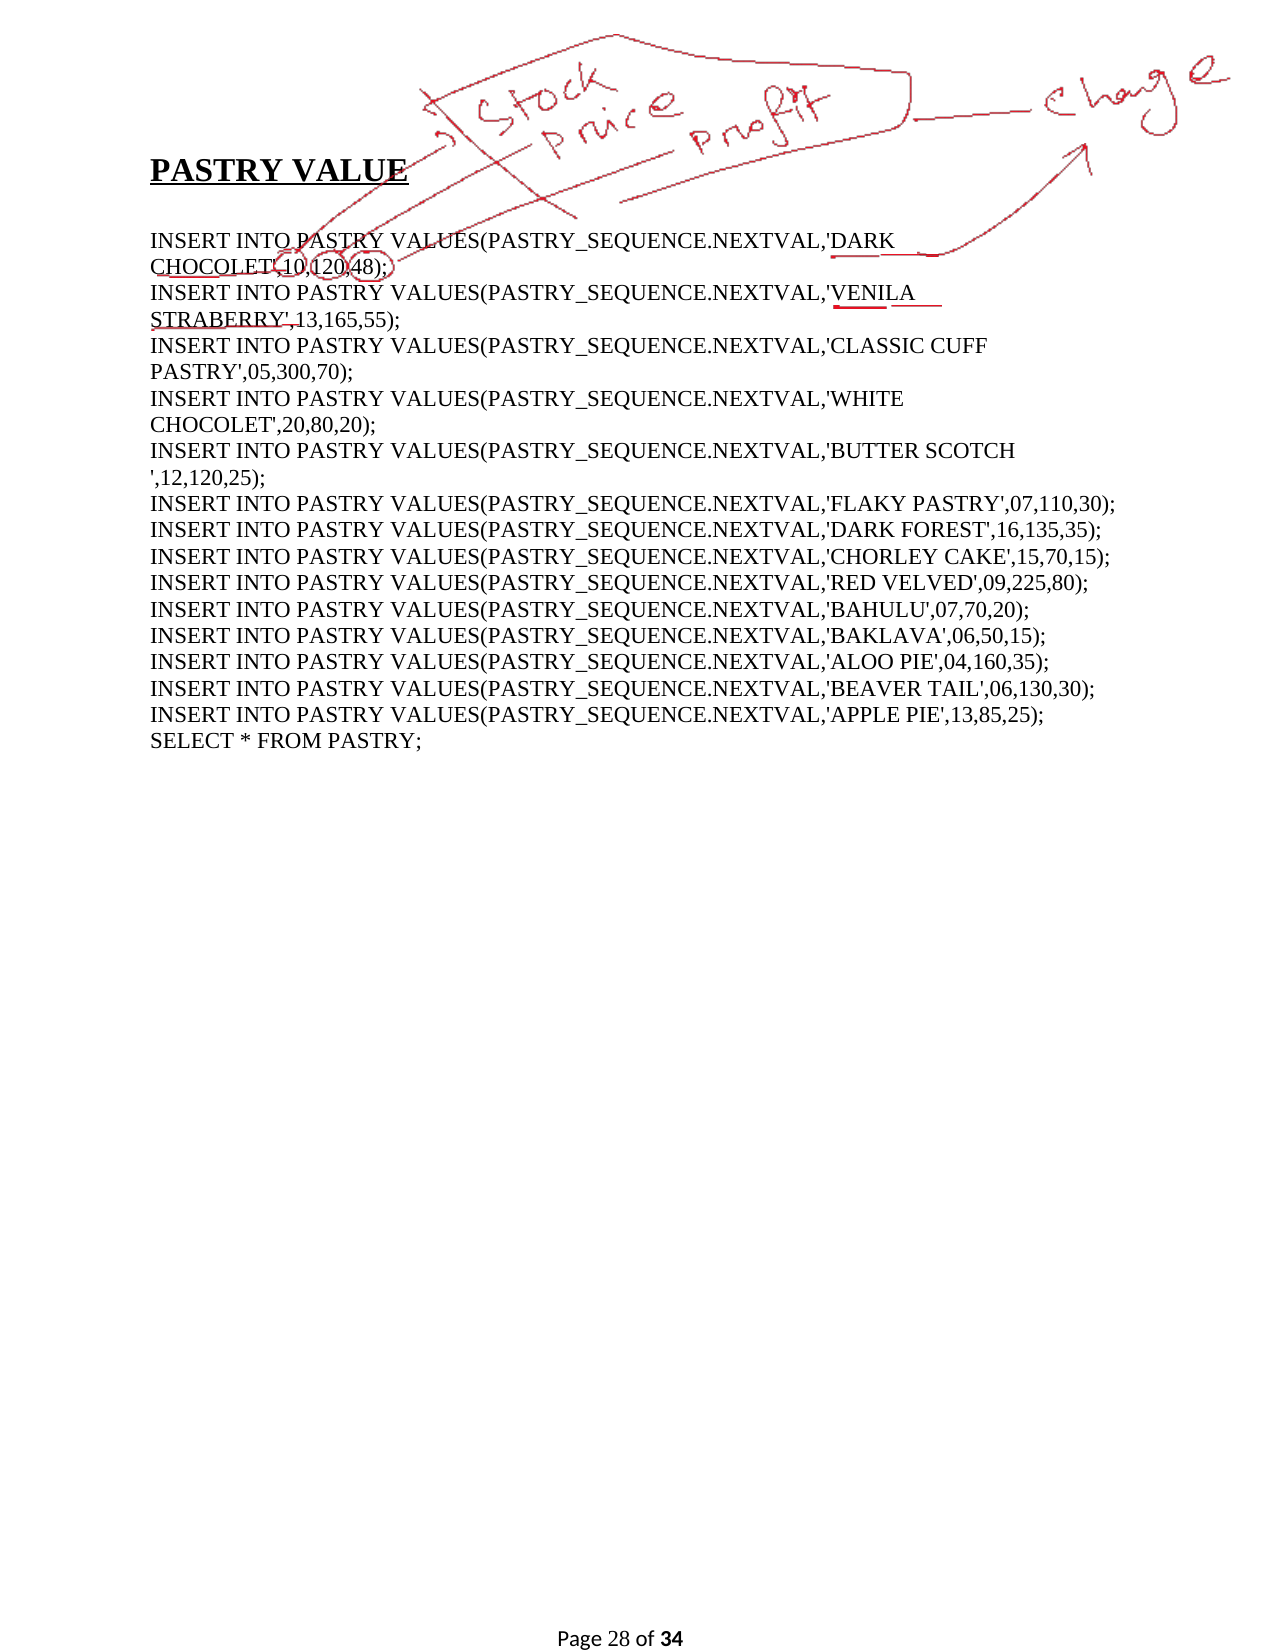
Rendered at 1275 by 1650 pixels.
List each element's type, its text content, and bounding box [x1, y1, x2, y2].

text INSERT INTO PASTRY VALUES(PASTRY_SEQUENCE.NEXTVAL,'BAHULU',07,70,20); [150, 596, 1125, 622]
picture [157, 34, 1232, 282]
text INSERT INTO PASTRY VALUES(PASTRY_SEQUENCE.NEXTVAL,'APPLE PIE',13,85,25); [150, 701, 1125, 727]
text INSERT INTO PASTRY VALUES(PASTRY_SEQUENCE.NEXTVAL,'BAKLAVA',06,50,15); [150, 622, 1125, 648]
text INSERT INTO PASTRY VALUES(PASTRY_SEQUENCE.NEXTVAL,'DARK CHOCOLET',10,120,48); [150, 227, 273, 279]
text INSERT INTO PASTRY VALUES(PASTRY_SEQUENCE.NEXTVAL,'WHITE CHOCOLET',20,80,20); [150, 385, 1125, 437]
text INSERT INTO PASTRY VALUES(PASTRY_SEQUENCE.NEXTVAL,'BUTTER SCOTCH ',12,120,25); [150, 437, 1125, 490]
text PASTRY VALUE [150, 150, 273, 183]
text INSERT INTO PASTRY VALUES(PASTRY_SEQUENCE.NEXTVAL,'BEAVER TAIL',06,130,30); [150, 675, 1125, 701]
text INSERT INTO PASTRY VALUES(PASTRY_SEQUENCE.NEXTVAL,'DARK FOREST',16,135,35); [150, 517, 1125, 543]
text INSERT INTO PASTRY VALUES(PASTRY_SEQUENCE.NEXTVAL,'ALOO PIE',04,160,35); [150, 648, 1125, 675]
text INSERT INTO PASTRY VALUES(PASTRY_SEQUENCE.NEXTVAL,'CHORLEY CAKE',15,70,15); [150, 543, 1125, 569]
text INSERT INTO PASTRY VALUES(PASTRY_SEQUENCE.NEXTVAL,'CLASSIC CUFF PASTRY',05,300,70); [150, 332, 1125, 385]
text SELECT * FROM PASTRY; [150, 727, 1125, 754]
text INSERT INTO PASTRY VALUES(PASTRY_SEQUENCE.NEXTVAL,'FLAKY PASTRY',07,110,30); [150, 490, 1125, 517]
text INSERT INTO PASTRY VALUES(PASTRY_SEQUENCE.NEXTVAL,'RED VELVED',09,225,80); [150, 569, 1125, 596]
text INSERT INTO PASTRY VALUES(PASTRY_SEQUENCE.NEXTVAL,'VENILA STRABERRY',13,165,55); [150, 279, 1125, 332]
picture [150, 324, 301, 331]
picture [832, 305, 942, 309]
